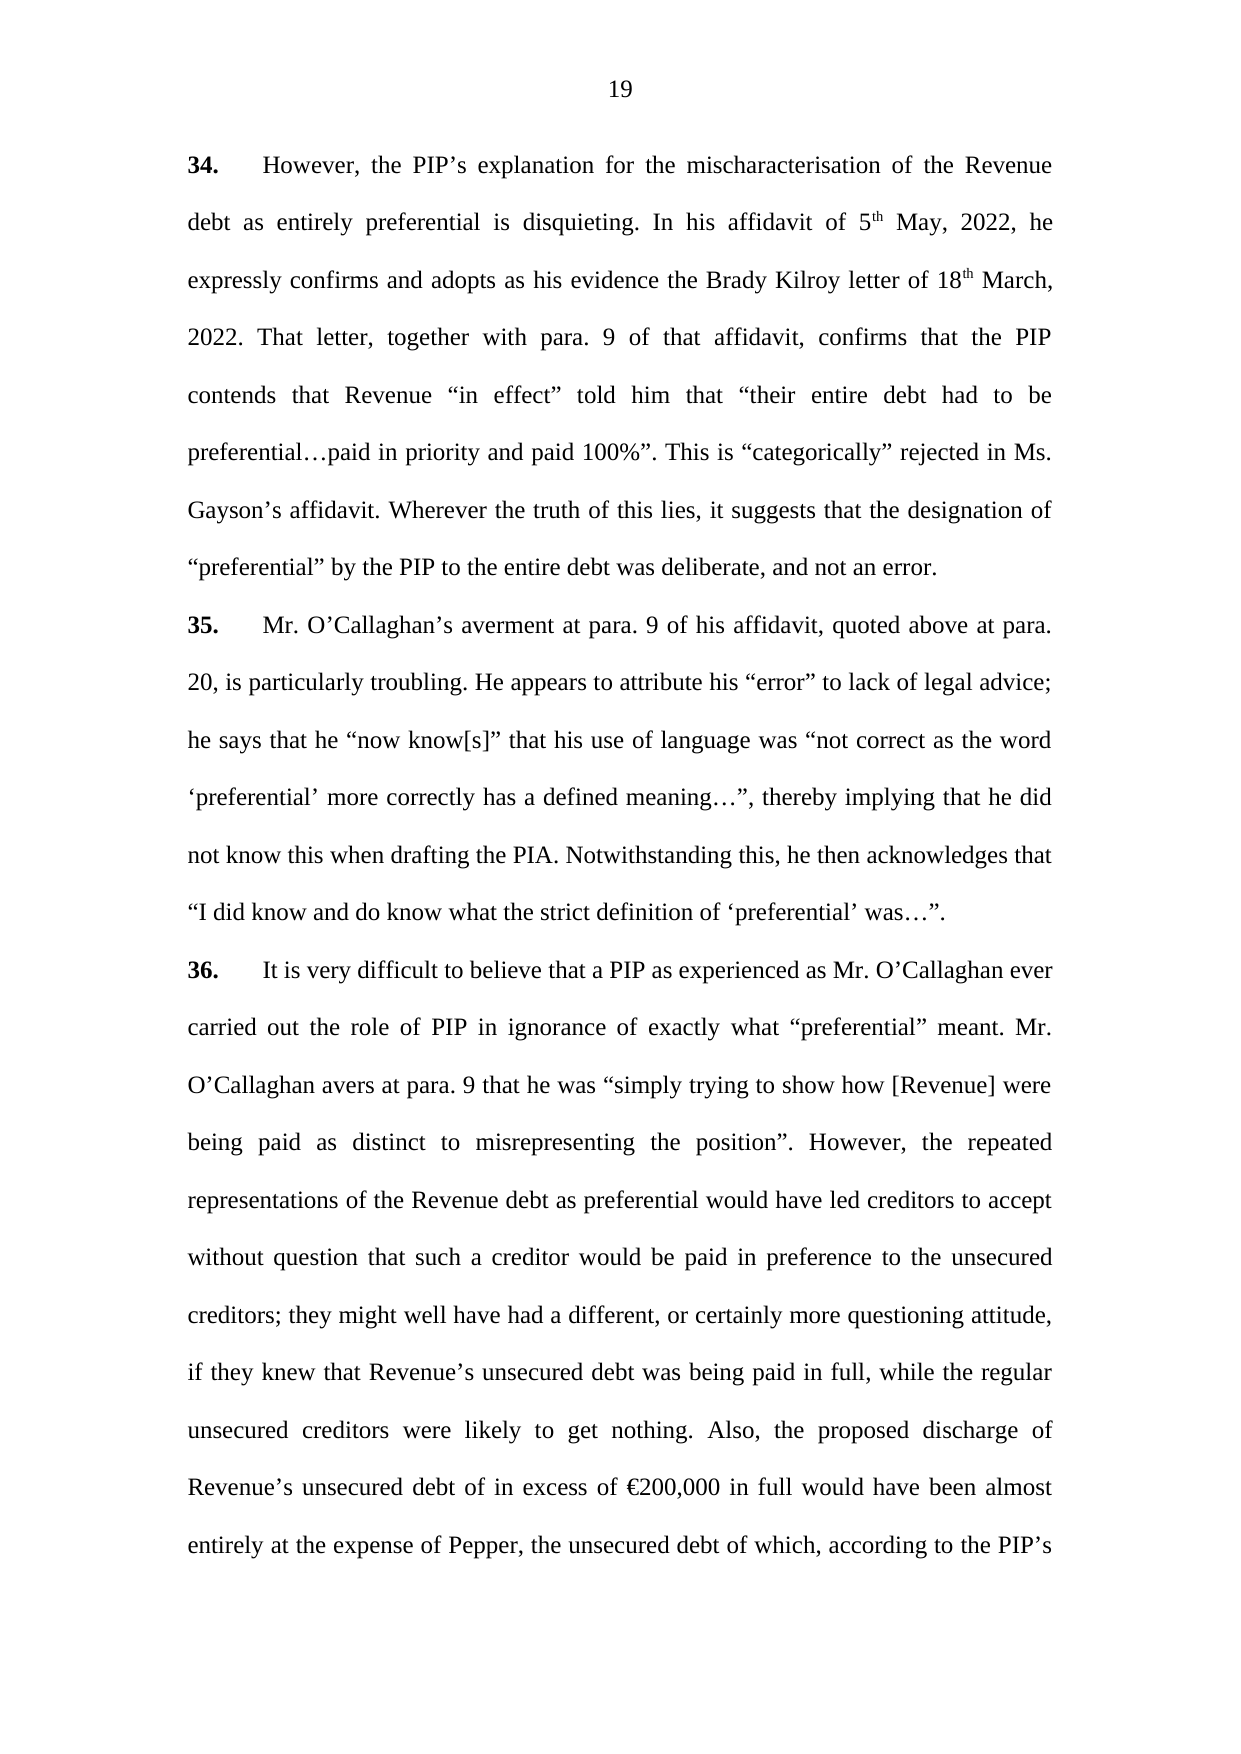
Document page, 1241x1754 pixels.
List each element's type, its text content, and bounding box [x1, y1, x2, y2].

list However, the PIP’s explanation for the mischaracterisation of the Revenue debt as entirely preferential is disquieting. In his affidavit of 5th May, 2022, he expressly confirms and adopts as his evidence the Brady Kilroy letter of 18th March, 2022. That letter, together with para. 9 of that affidavit, confirms that the PIP contends that Revenue “in effect” told him that “their entire debt had to be preferential…paid in priority and paid 100%”. This is “categorically” rejected in Ms. Gayson’s affidavit. Wherever the truth of this lies, it suggests that the designation of “preferential” by the PIP to the entire debt was deliberate, and not an error. [187, 150, 1053, 581]
list Mr. O’Callaghan’s averment at para. 9 of his affidavit, quoted above at para. 20, is particularly troubling. He appears to attribute his “error” to lack of legal advice; he says that he “now know[s]” that his use of language was “not correct as the word ‘preferential’ more correctly has a defined meaning…”, thereby implying that he did not know this when drafting the PIA. Notwithstanding this, he then acknowledges that “I did know and do know what the strict definition of ‘preferential’ was…”. [187, 610, 1053, 926]
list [187, 955, 1053, 1559]
